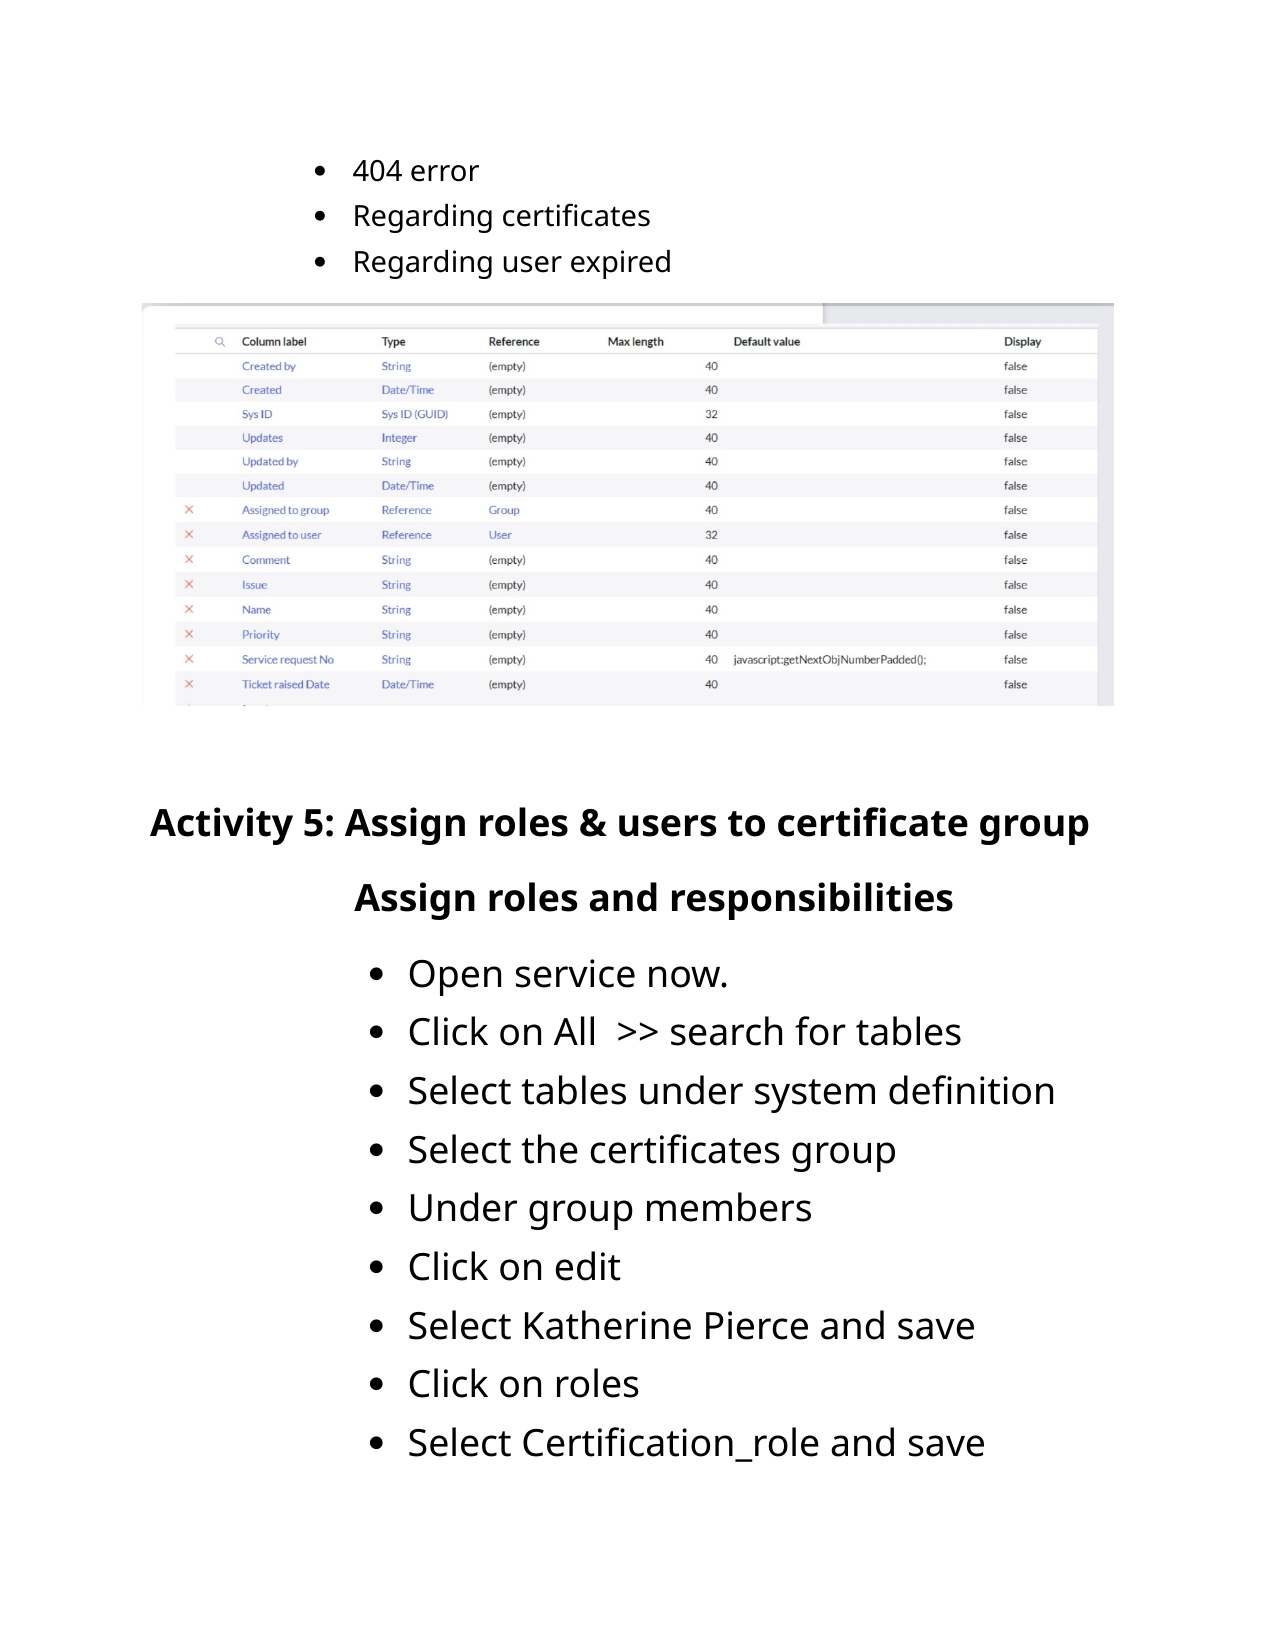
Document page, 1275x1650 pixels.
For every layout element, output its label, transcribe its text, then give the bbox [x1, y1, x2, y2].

list Select Certification_role and save [370, 1416, 1125, 1467]
text Activity 5: Assign roles & users to certificate group [150, 796, 1125, 847]
list Select Katherine Pierce and save [370, 1299, 1125, 1350]
list Select tables under system definition [370, 1064, 1125, 1115]
list Open service now. [370, 947, 1125, 998]
list Click on All >> search for tables [370, 1006, 1125, 1057]
picture [139, 303, 1114, 706]
list 404 error [315, 150, 1125, 190]
list Regarding user expired [315, 241, 1125, 281]
list Select the certificates group [370, 1123, 1125, 1174]
list Under group members [370, 1182, 1125, 1233]
list Click on roles [370, 1358, 1125, 1409]
text Assign roles and responsibilities [150, 872, 1125, 923]
list Click on edit [370, 1240, 1125, 1291]
list Regarding certificates [315, 196, 1125, 235]
